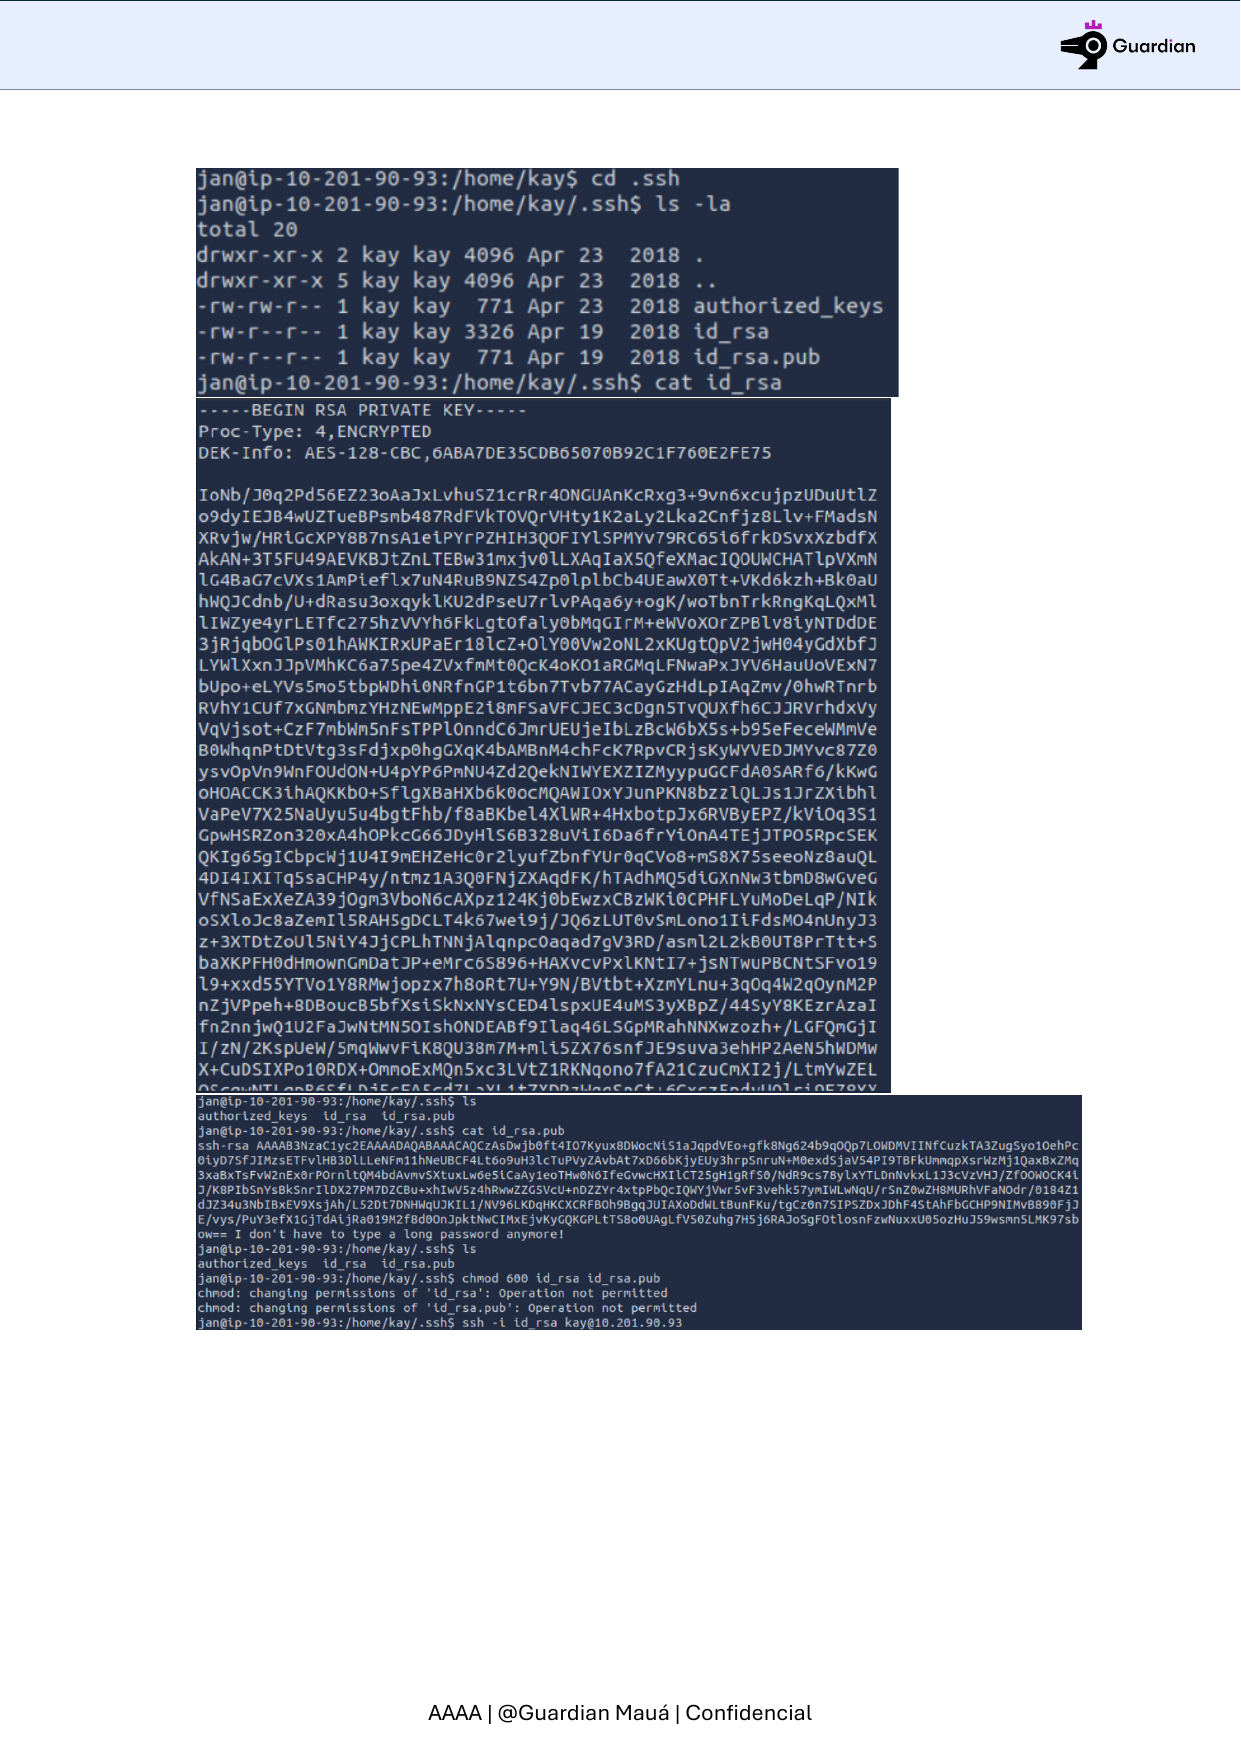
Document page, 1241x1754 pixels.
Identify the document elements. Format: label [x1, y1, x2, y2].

picture [196, 168, 899, 397]
picture [0, 2, 1241, 90]
picture [196, 398, 891, 1093]
picture [196, 1095, 1082, 1330]
